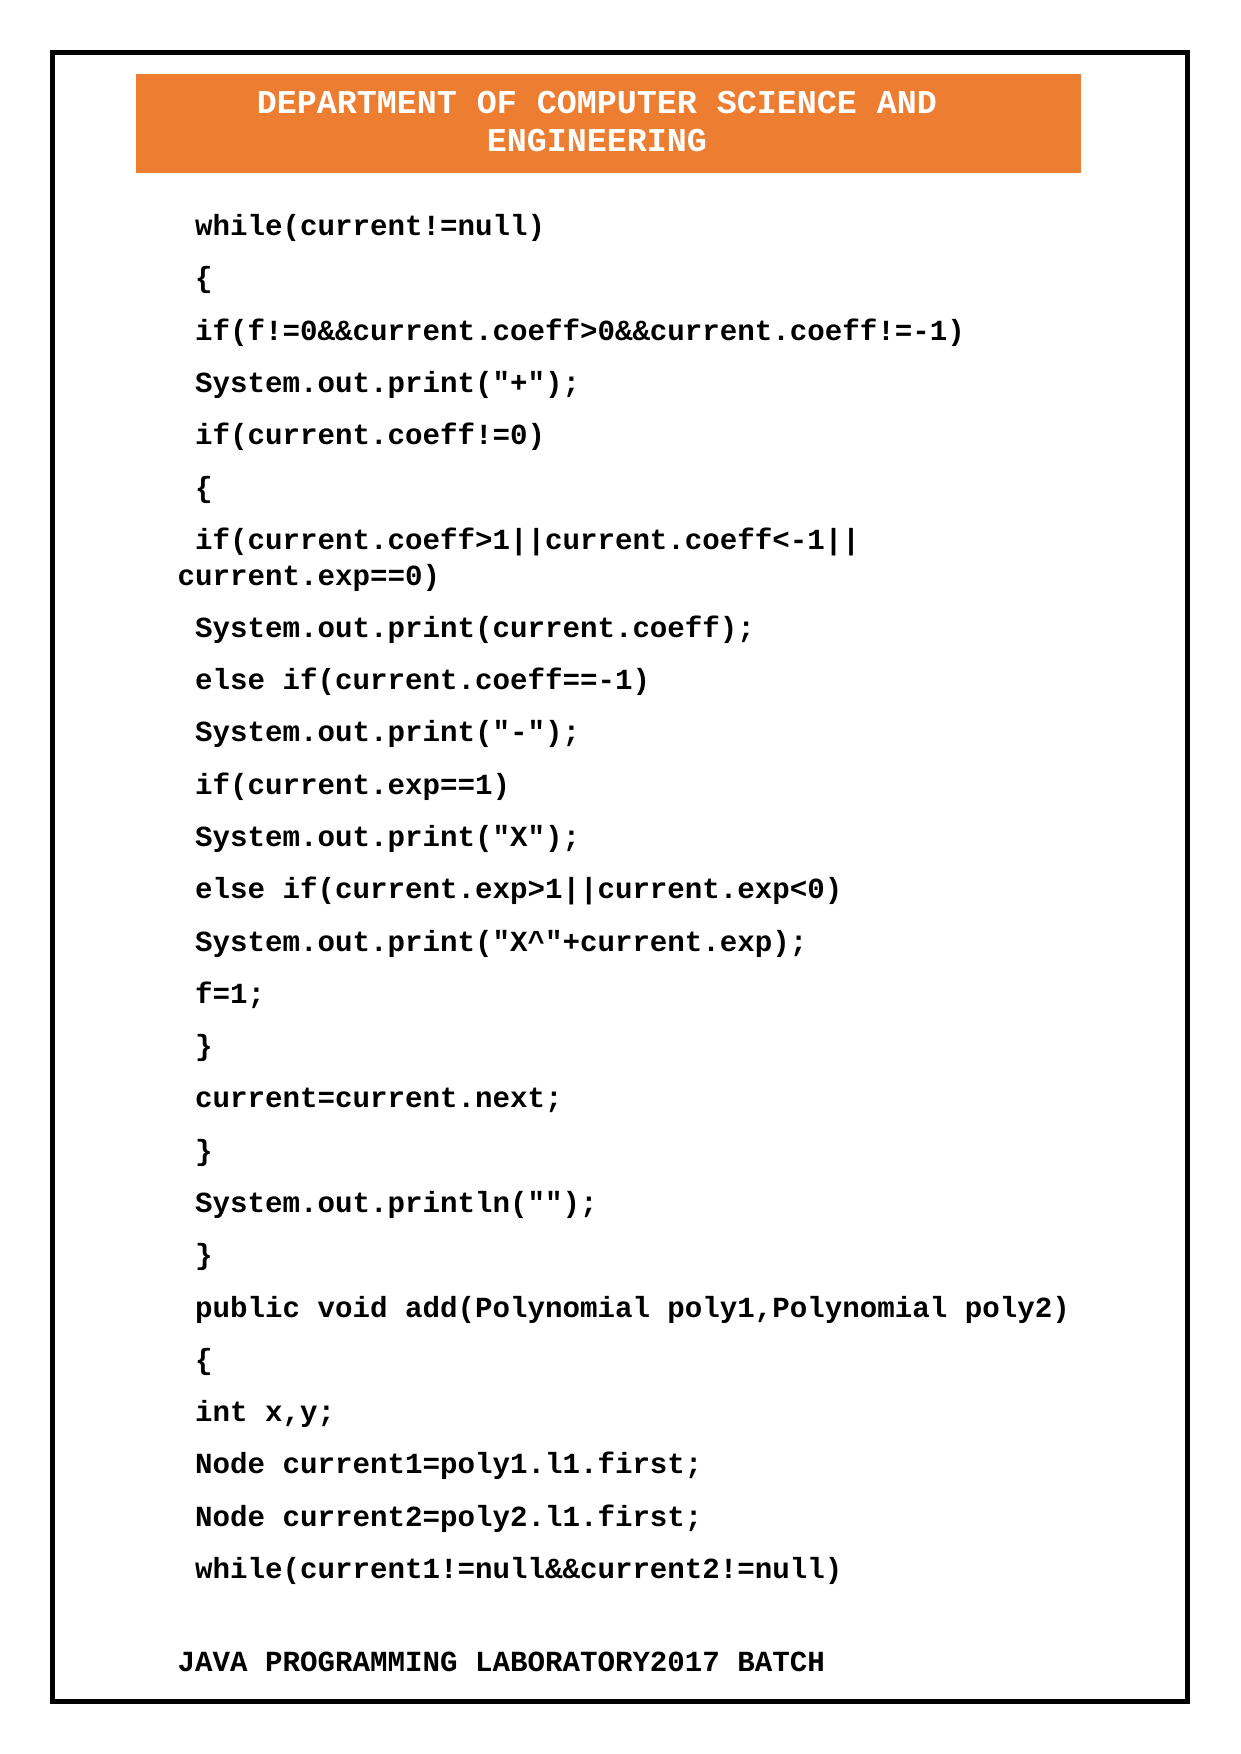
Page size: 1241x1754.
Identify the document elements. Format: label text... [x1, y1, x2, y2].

text else if(current.coeff==-1) [177, 665, 1122, 698]
text if(current.exp==1) [177, 770, 1122, 803]
text { [177, 1345, 1122, 1378]
text System.out.print("X"); [177, 822, 1122, 855]
text while(current!=null) [177, 211, 1122, 244]
text Node current1=poly1.l1.first; [177, 1449, 1122, 1483]
text if(f!=0&&current.coeff>0&&current.coeff!=-1) [177, 316, 1122, 349]
text System.out.print("-"); [177, 717, 1122, 751]
text System.out.print("X^"+current.exp); [177, 927, 1122, 960]
text System.out.print(current.coeff); [177, 613, 1122, 646]
text while(current1!=null&&current2!=null) [177, 1554, 1122, 1587]
text } [177, 1240, 1122, 1273]
text Node current2=poly2.l1.first; [177, 1502, 1122, 1535]
text if(current.coeff>1||current.coeff<-1||current.exp==0) [177, 525, 1122, 594]
text System.out.print("+"); [177, 368, 1122, 401]
text { [177, 263, 1122, 297]
text } [177, 1031, 1122, 1064]
text if(current.coeff!=0) [177, 420, 1122, 453]
text { [177, 473, 1122, 506]
text System.out.println(""); [177, 1188, 1122, 1221]
text else if(current.exp>1||current.exp<0) [177, 874, 1122, 907]
text current=current.next; [177, 1083, 1122, 1117]
text } [177, 1136, 1122, 1169]
text int x,y; [177, 1397, 1122, 1430]
text public void add(Polynomial poly1,Polynomial poly2) [177, 1293, 1122, 1326]
text f=1; [177, 979, 1122, 1012]
